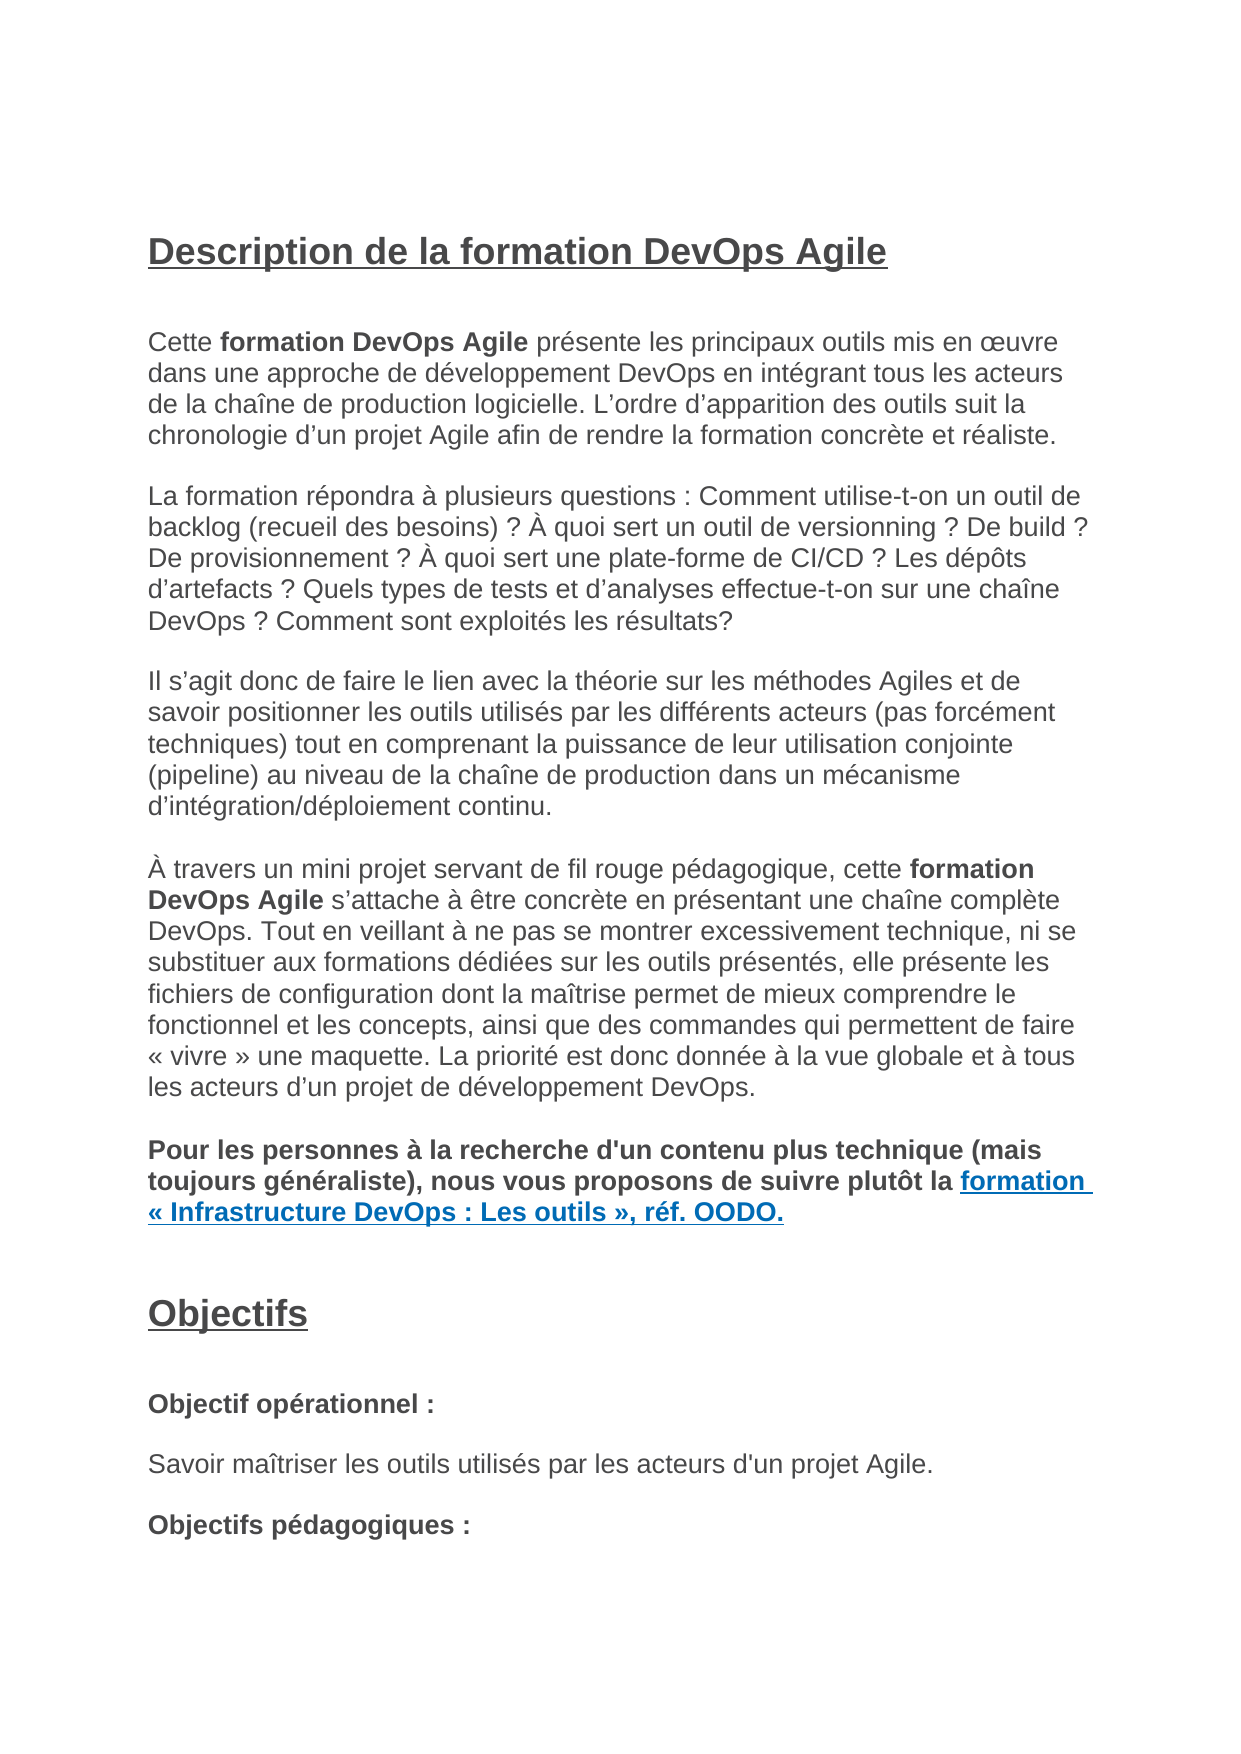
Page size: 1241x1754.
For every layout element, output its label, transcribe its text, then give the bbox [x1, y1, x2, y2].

text Objectifs [148, 1285, 1093, 1335]
text Objectif opérationnel : [148, 1388, 1093, 1419]
text Cette formation DevOps Agile présente les principaux outils mis en œuvre dans une approche de développement DevOps en intégrant tous les acteurs de la chaîne de production logicielle. L’ordre d’apparition des outils suit la chronologie d’un projet Agile afin de rendre la formation concrète et réaliste. [148, 326, 1093, 451]
text Il s’agit donc de faire le lien avec la théorie sur les méthodes Agiles et de savoir positionner les outils utilisés par les différents acteurs (pas forcément techniques) tout en comprenant la puissance de leur utilisation conjointe (pipeline) au niveau de la chaîne de production dans un mécanisme d’intégration/déploiement continu. À travers un mini projet servant de fil rouge pédagogique, cette formation DevOps Agile s’attache à être concrète en présentant une chaîne complète DevOps. Tout en veillant à ne pas se montrer excessivement technique, ni se substituer aux formations dédiées sur les outils présentés, elle présente les fichiers de configuration dont la maîtrise permet de mieux comprendre le fonctionnel et les concepts, ainsi que des commandes qui permettent de faire « vivre » une maquette. La priorité est donc donnée à la vue globale et à tous les acteurs d’un projet de développement DevOps. Pour les personnes à la recherche d'un contenu plus technique (mais toujours généraliste), nous vous proposons de suivre plutôt la formation « Infrastructure DevOps : Les outils », réf. OODO. [148, 665, 1093, 1228]
text Objectifs pédagogiques : [148, 1509, 1093, 1540]
text Description de la formation DevOps Agile [148, 222, 1093, 272]
text La formation répondra à plusieurs questions : Comment utilise-t-on un outil de backlog (recueil des besoins) ? À quoi sert un outil de versionning ? De build ? De provisionnement ? À quoi sert une plate-forme de CI/CD ? Les dépôts d’artefacts ? Quels types de tests et d’analyses effectue-t-on sur une chaîne DevOps ? Comment sont exploités les résultats? [148, 480, 1093, 636]
text Savoir maîtriser les outils utilisés par les acteurs d'un projet Agile. [148, 1448, 1093, 1479]
